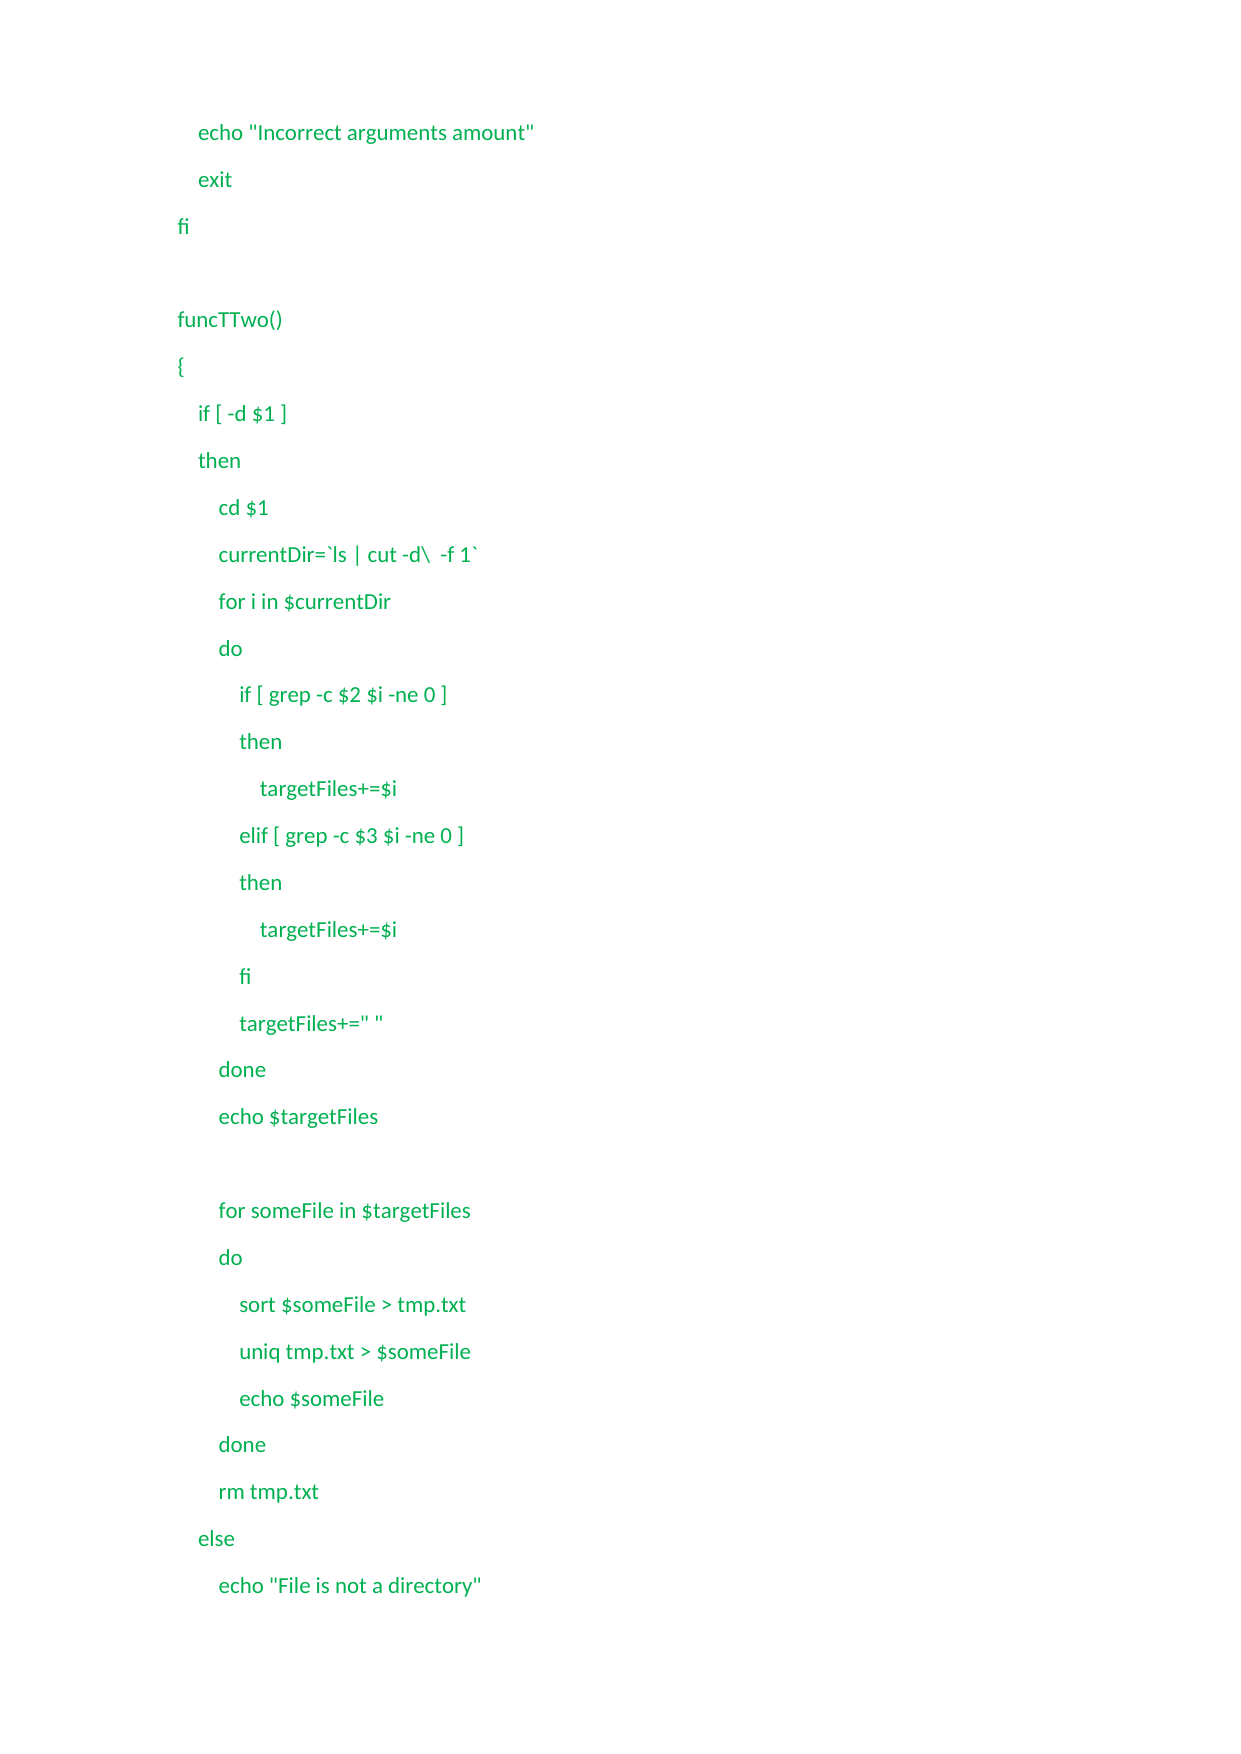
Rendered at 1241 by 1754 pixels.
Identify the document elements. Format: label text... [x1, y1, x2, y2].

text echo $targetFiles [177, 1102, 1152, 1131]
text echo "File is not a directory" [177, 1571, 1152, 1599]
text echo $someFile [177, 1384, 1152, 1412]
text do [177, 634, 1152, 662]
text targetFiles+=$i [177, 774, 1152, 802]
text { [177, 352, 1152, 381]
text else [177, 1524, 1152, 1552]
text echo "Incorrect arguments amount" [177, 118, 1152, 146]
text uniq tmp.txt > $someFile [177, 1337, 1152, 1365]
text cd $1 [177, 493, 1152, 521]
text rm tmp.txt [177, 1477, 1152, 1506]
text if [ -d $1 ] [177, 399, 1152, 427]
text then [177, 727, 1152, 756]
text sort $someFile > tmp.txt [177, 1290, 1152, 1318]
text targetFiles+=$i [177, 915, 1152, 943]
text currentDir=`ls | cut -d\ -f 1` [177, 540, 1152, 568]
text fi [177, 962, 1152, 990]
text done [177, 1431, 1152, 1459]
text exit [177, 165, 1152, 193]
text for someFile in $targetFiles [177, 1196, 1152, 1224]
text do [177, 1243, 1152, 1271]
text targetFiles+=" " [177, 1009, 1152, 1037]
text elif [ grep -c $3 $i -ne 0 ] [177, 821, 1152, 849]
text funcTTwo() [177, 306, 1152, 334]
text then [177, 446, 1152, 474]
text for i in $currentDir [177, 587, 1152, 615]
text if [ grep -c $2 $i -ne 0 ] [177, 681, 1152, 709]
text done [177, 1056, 1152, 1084]
text then [177, 868, 1152, 896]
text fi [177, 212, 1152, 240]
